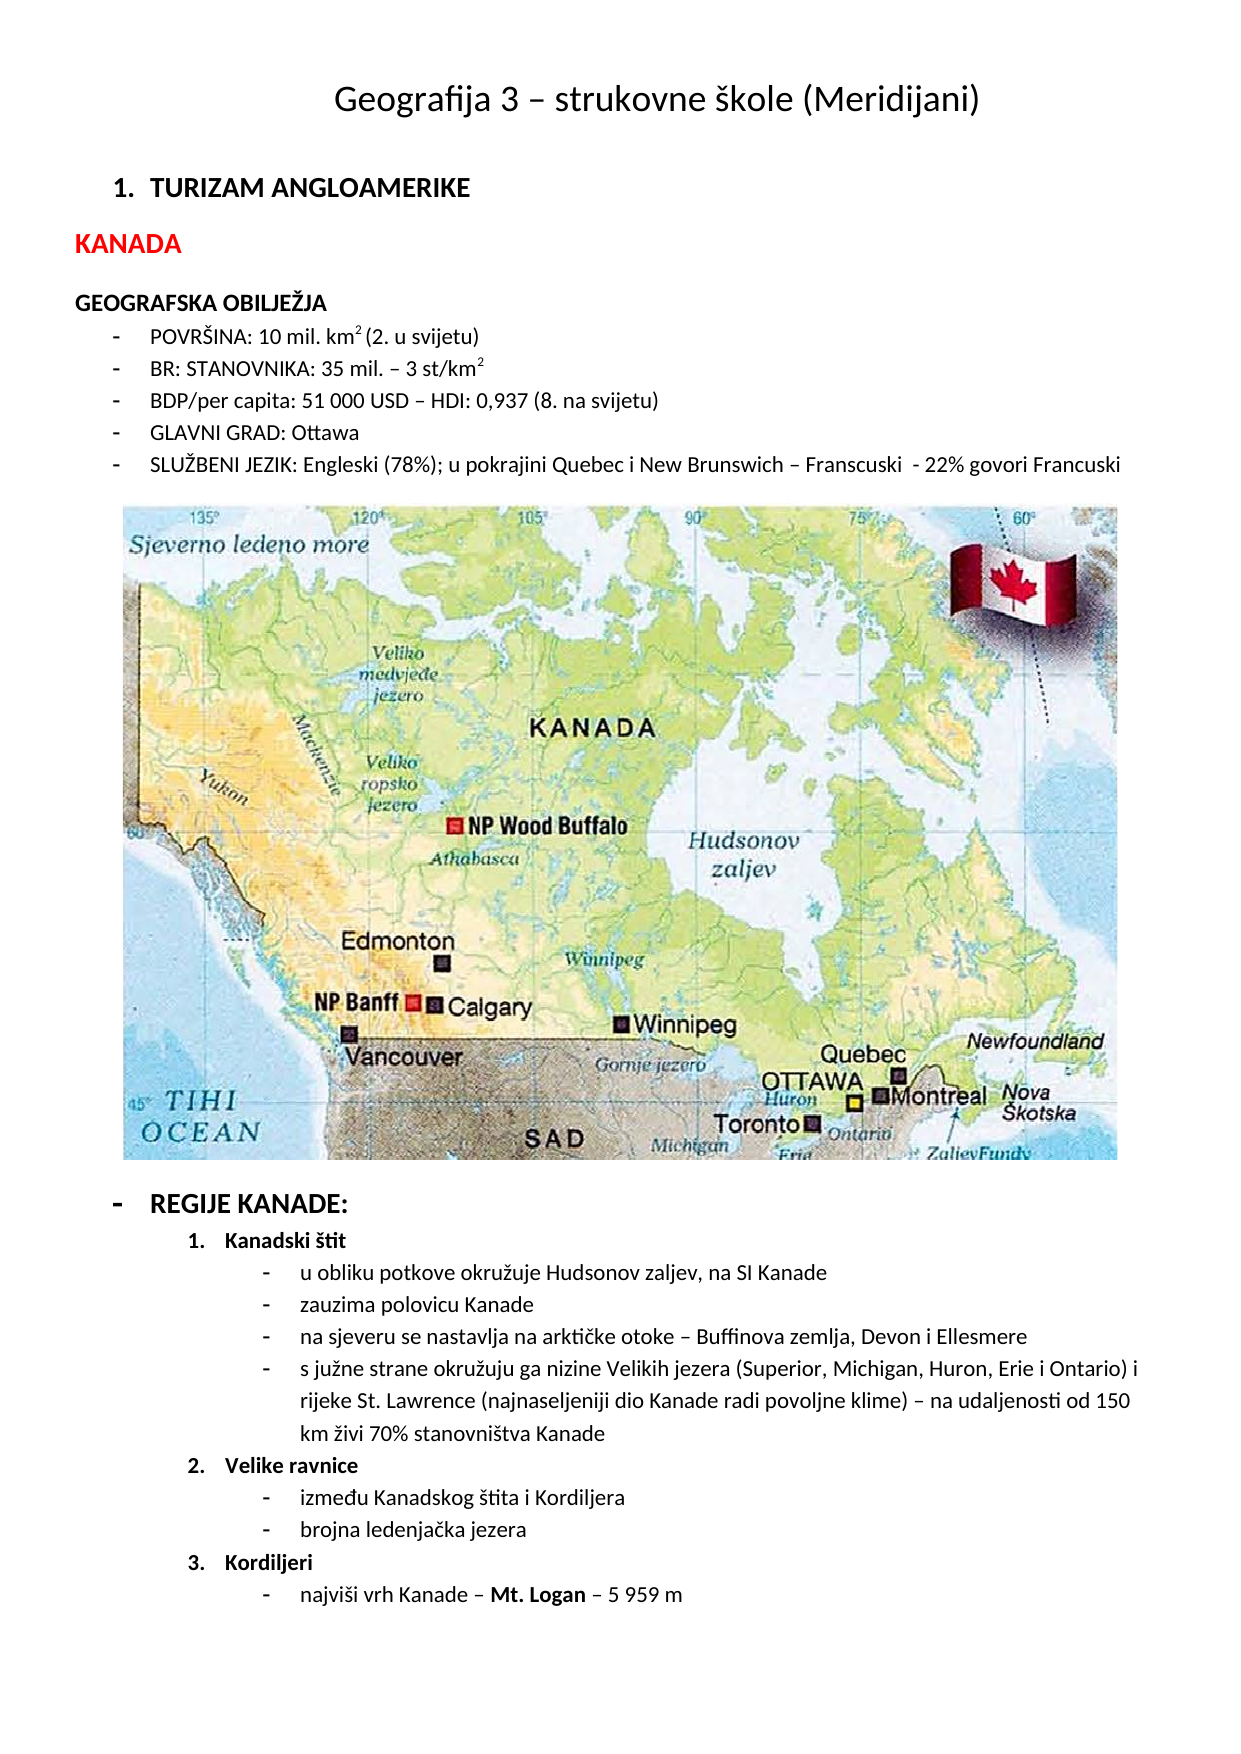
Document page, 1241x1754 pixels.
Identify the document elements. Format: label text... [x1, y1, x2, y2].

list Kanadski štit [187, 1226, 1165, 1254]
list Kordiljeri [187, 1548, 1165, 1576]
list na sjeveru se nastavlja na arktičke otoke – Buffinova zemlja, Devon i Ellesmere [262, 1322, 1165, 1350]
list SLUŽBENI JEZIK: Engleski (78%); u pokrajini Quebec i New Brunswich – Franscuski - 22% govori Francuski [112, 451, 1165, 479]
list REGIJE KANADE: [112, 1185, 1165, 1220]
list BR: STANOVNIKA: 35 mil. – 3 st/km2 [112, 354, 1165, 382]
subtitle GEOGRAFSKA OBILJEŽJA [75, 287, 1165, 317]
picture [122, 503, 1118, 1160]
list Velike ravnice [187, 1451, 1165, 1479]
list GLAVNI GRAD: Ottawa [112, 418, 1165, 446]
list zauzima polovicu Kanade [262, 1290, 1165, 1318]
list BDP/per capita: 51 000 USD – HDI: 0,937 (8. na svijetu) [112, 386, 1165, 414]
list s južne strane okružuju ga nizine Velikih jezera (Superior, Michigan, Huron, Erie i Ontario) i rijeke St. Lawrence (najnaseljeniji dio Kanade radi povoljne klime) – na udaljenosti od 150 km živi 70% stanovništva Kanade [262, 1354, 1165, 1447]
list najviši vrh Kanade – Mt. Logan – 5 959 m [262, 1580, 1165, 1608]
list brojna ledenjačka jezera [262, 1515, 1165, 1543]
list između Kanadskog štita i Kordiljera [262, 1483, 1165, 1511]
subtitle KANADA [75, 225, 1165, 261]
text Geografija 3 – strukovne škole (Meridijani) [150, 75, 1165, 121]
list POVRŠINA: 10 mil. km2 (2. u svijetu) [112, 322, 1165, 350]
list u obliku potkove okružuje Hudsonov zaljev, na SI Kanade [262, 1258, 1165, 1286]
list TURIZAM ANGLOAMERIKE [112, 169, 1165, 204]
